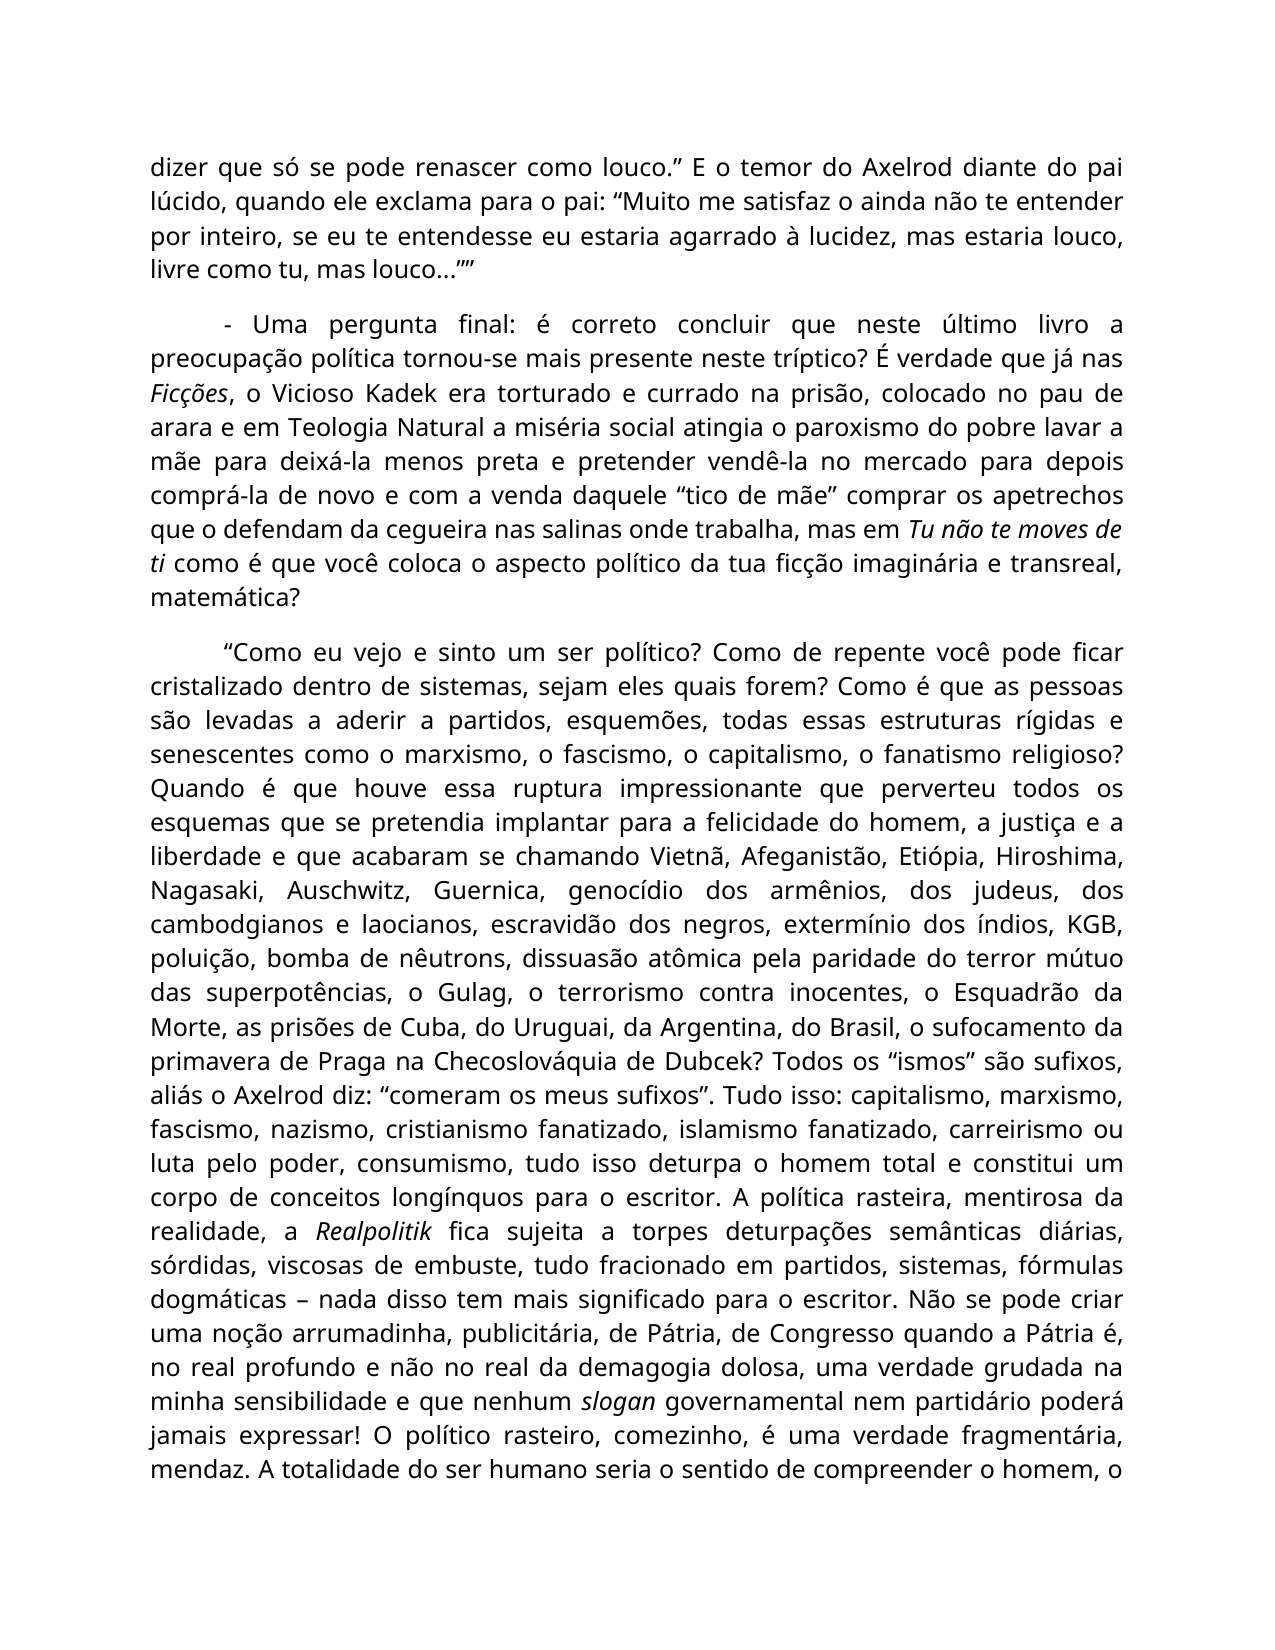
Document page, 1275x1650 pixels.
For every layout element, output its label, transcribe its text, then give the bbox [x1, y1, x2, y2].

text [150, 634, 1125, 1486]
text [150, 150, 1125, 286]
text - Uma pergunta final: é correto concluir que neste último livro a preocupação política tornou-se mais presente neste tríptico? É verdade que já nas Ficções, o Vicioso Kadek era torturado e currado na prisão, colocado no pau de arara e em Teologia Natural a miséria social atingia o paroxismo do pobre lavar a mãe para deixá-la menos preta e pretender vendê-la no mercado para depois comprá-la de novo e com a venda daquele “tico de mãe” comprar os apetrechos que o defendam da cegueira nas salinas onde trabalha, mas em Tu não te moves de ti como é que você coloca o aspecto político da tua ficção imaginária e transreal, matemática? [150, 307, 1125, 614]
